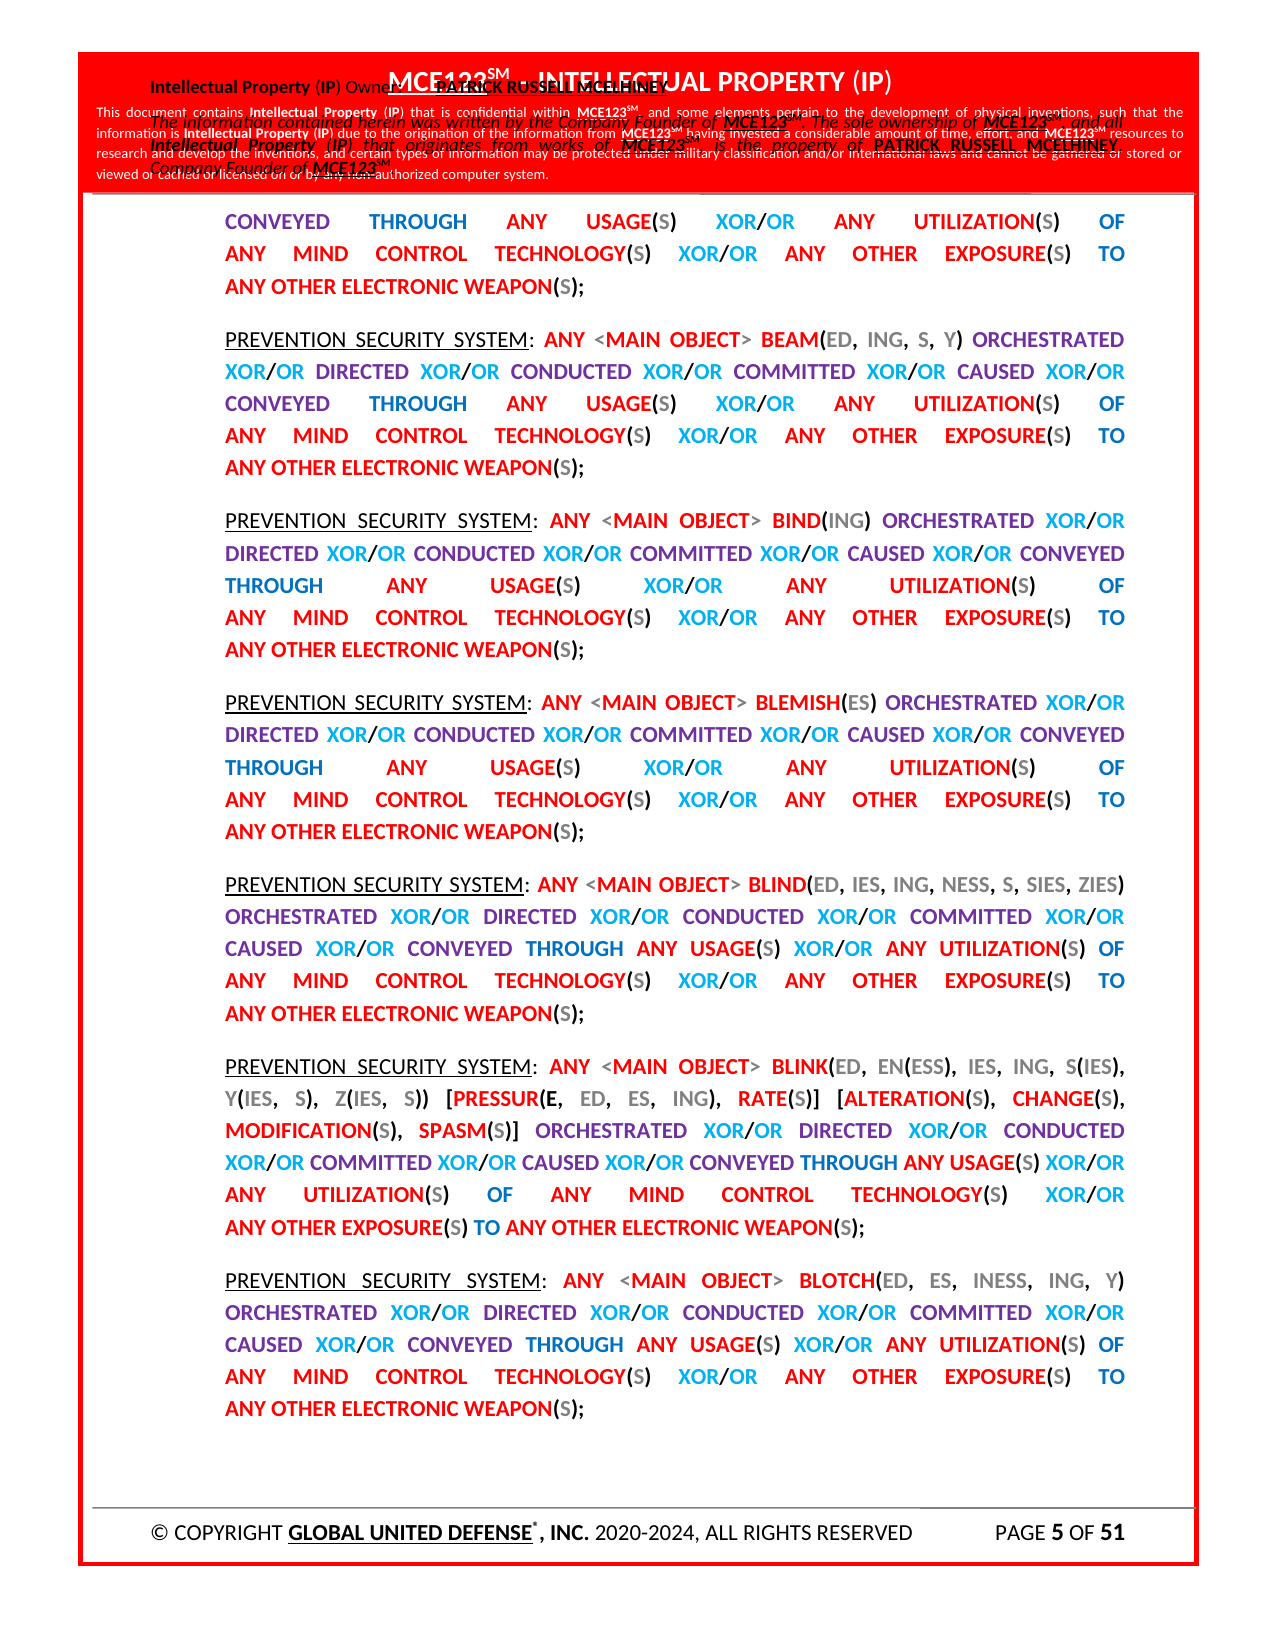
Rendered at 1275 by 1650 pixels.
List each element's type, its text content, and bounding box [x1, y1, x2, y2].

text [225, 207, 1125, 300]
text PREVENTION SECURITY SYSTEM: ANY <MAIN OBJECT> BLINK(ED, EN(ESS), IES, ING, S(IES), Y(IES, S), Z(IES, S)) [PRESSUR(E, ED, ES, ING), RATE(S)] [ALTERATION(S), CHANGE(S), MODIFICATION(S), SPASM(S)] ORCHESTRATED XOR/OR DIRECTED XOR/OR CONDUCTED XOR/OR COMMITTED XOR/OR CAUSED XOR/OR CONVEYED THROUGH ANY USAGE(S) XOR/OR ANY UTILIZATION(S) OF ANY MIND CONTROL TECHNOLOGY(S) XOR/OR ANY OTHER EXPOSURE(S) TO ANY OTHER ELECTRONIC WEAPON(S); [225, 1052, 1125, 1241]
text PREVENTION SECURITY SYSTEM: ANY <MAIN OBJECT> BLEMISH(ES) ORCHESTRATED XOR/OR DIRECTED XOR/OR CONDUCTED XOR/OR COMMITTED XOR/OR CAUSED XOR/OR CONVEYED THROUGH ANY USAGE(S) XOR/OR ANY UTILIZATION(S) OF ANY MIND CONTROL TECHNOLOGY(S) XOR/OR ANY OTHER EXPOSURE(S) TO ANY OTHER ELECTRONIC WEAPON(S); [225, 688, 1125, 845]
text PREVENTION SECURITY SYSTEM: ANY <MAIN OBJECT> BEAM(ED, ING, S, Y) ORCHESTRATED XOR/OR DIRECTED XOR/OR CONDUCTED XOR/OR COMMITTED XOR/OR CAUSED XOR/OR CONVEYED THROUGH ANY USAGE(S) XOR/OR ANY UTILIZATION(S) OF ANY MIND CONTROL TECHNOLOGY(S) XOR/OR ANY OTHER EXPOSURE(S) TO ANY OTHER ELECTRONIC WEAPON(S); [225, 325, 1125, 482]
text PREVENTION SECURITY SYSTEM: ANY <MAIN OBJECT> BLIND(ED, IES, ING, NESS, S, SIES, ZIES) ORCHESTRATED XOR/OR DIRECTED XOR/OR CONDUCTED XOR/OR COMMITTED XOR/OR CAUSED XOR/OR CONVEYED THROUGH ANY USAGE(S) XOR/OR ANY UTILIZATION(S) OF ANY MIND CONTROL TECHNOLOGY(S) XOR/OR ANY OTHER EXPOSURE(S) TO ANY OTHER ELECTRONIC WEAPON(S); [225, 870, 1125, 1027]
text PREVENTION SECURITY SYSTEM: ANY <MAIN OBJECT> BLOTCH(ED, ES, INESS, ING, Y) ORCHESTRATED XOR/OR DIRECTED XOR/OR CONDUCTED XOR/OR COMMITTED XOR/OR CAUSED XOR/OR CONVEYED THROUGH ANY USAGE(S) XOR/OR ANY UTILIZATION(S) OF ANY MIND CONTROL TECHNOLOGY(S) XOR/OR ANY OTHER EXPOSURE(S) TO ANY OTHER ELECTRONIC WEAPON(S); [225, 1266, 1125, 1423]
text PREVENTION SECURITY SYSTEM: ANY <MAIN OBJECT> BIND(ING) ORCHESTRATED XOR/OR DIRECTED XOR/OR CONDUCTED XOR/OR COMMITTED XOR/OR CAUSED XOR/OR CONVEYED THROUGH ANY USAGE(S) XOR/OR ANY UTILIZATION(S) OF ANY MIND CONTROL TECHNOLOGY(S) XOR/OR ANY OTHER EXPOSURE(S) TO ANY OTHER ELECTRONIC WEAPON(S); [225, 507, 1125, 663]
